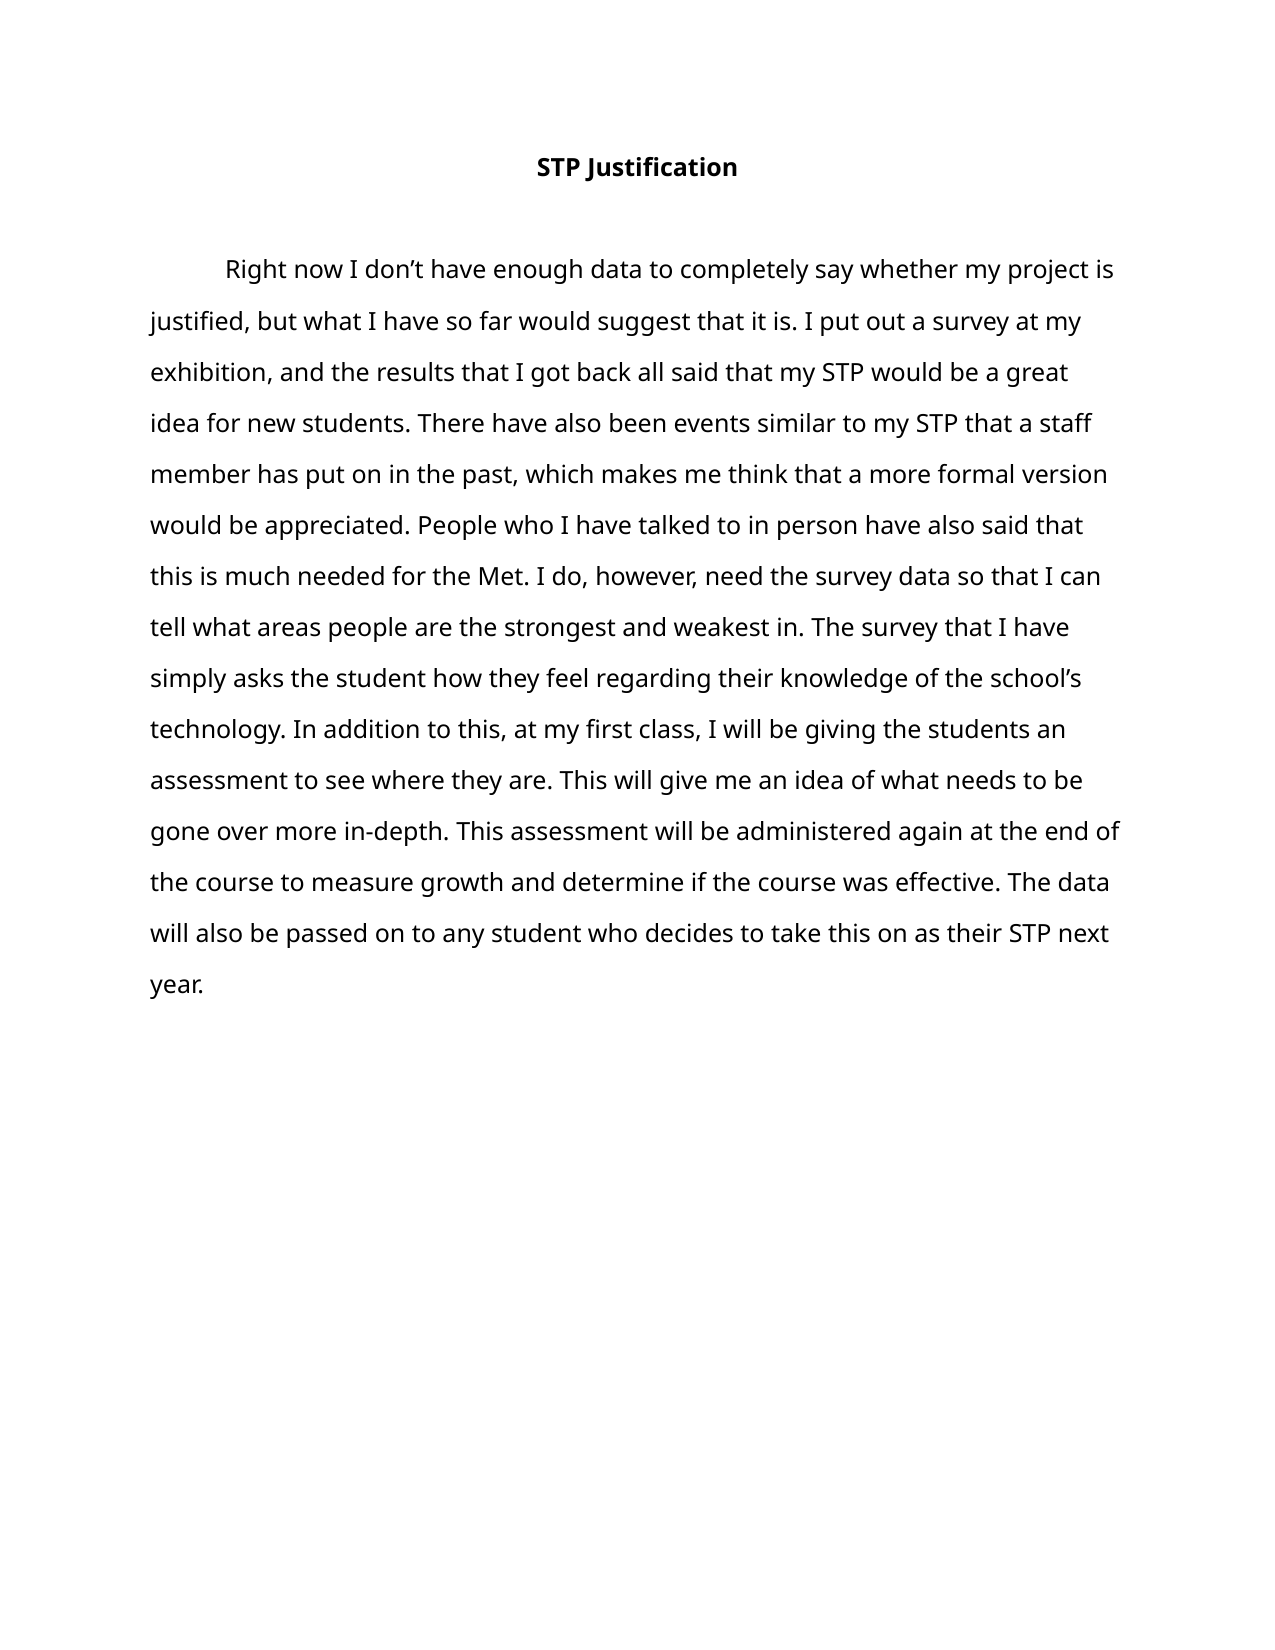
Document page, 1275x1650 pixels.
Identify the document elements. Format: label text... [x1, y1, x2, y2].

text STP Justification [150, 150, 1125, 184]
text Right now I don’t have enough data to completely say whether my project is justified, but what I have so far would suggest that it is. I put out a survey at my exhibition, and the results that I got back all said that my STP would be a great idea for new students. There have also been events similar to my STP that a staff member has put on in the past, which makes me think that a more formal version would be appreciated. People who I have talked to in person have also said that this is much needed for the Met. I do, however, need the survey data so that I can tell what areas people are the strongest and weakest in. The survey that I have simply asks the student how they feel regarding their knowledge of the school’s technology. In addition to this, at my first class, I will be giving the students an assessment to see where they are. This will give me an idea of what needs to be gone over more in-depth. This assessment will be administered again at the end of the course to measure growth and determine if the course was effective. The data will also be passed on to any student who decides to take this on as their STP next year. [150, 252, 1125, 1001]
